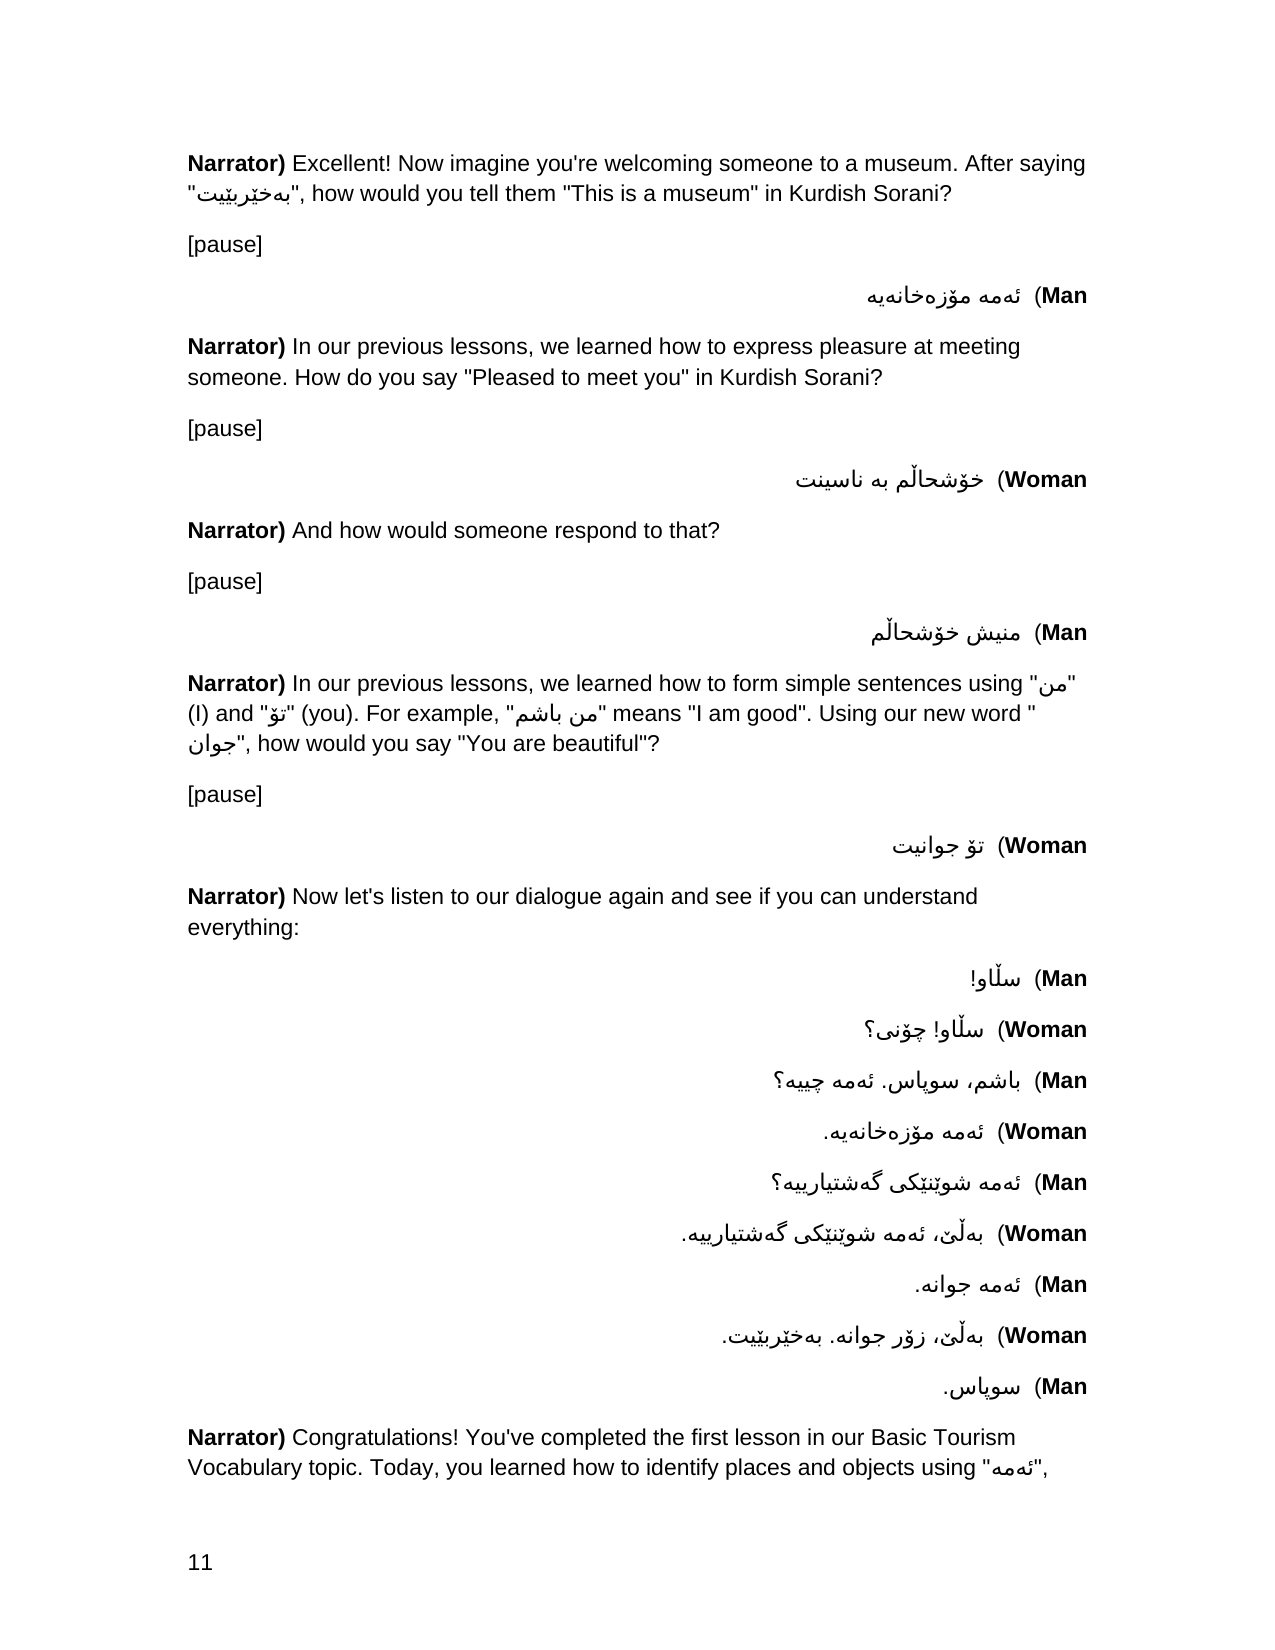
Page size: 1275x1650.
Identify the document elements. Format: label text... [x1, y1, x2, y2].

text Woman) ئەمە مۆزەخانەیە. [187, 1118, 1087, 1144]
text Man) سڵاو! [187, 964, 1087, 991]
text Narrator) Excellent! Now imagine you're welcoming someone to a museum. After saying "بەخێربێیت", how would you tell them "This is a museum" in Kurdish Sorani? [187, 150, 1087, 207]
text [pause] [187, 231, 1087, 258]
text Narrator) In our previous lessons, we learned how to express pleasure at meeting someone. How do you say "Pleased to meet you" in Kurdish Sorani? [187, 333, 1087, 390]
text Man) منیش خۆشحاڵم [187, 619, 1087, 645]
text [pause] [187, 568, 1087, 594]
text Narrator) Now let's listen to our dialogue again and see if you can understand everything: [187, 883, 1087, 940]
text Woman) بەڵێ، ئەمە شوێنێکی گەشتیارییە. [187, 1220, 1087, 1246]
text [pause] [187, 781, 1087, 808]
text Man) ئەمە مۆزەخانەیە [187, 282, 1087, 309]
text Narrator) And how would someone respond to that? [187, 517, 1087, 543]
text Man) باشم، سوپاس. ئەمە چییە؟ [187, 1067, 1087, 1093]
text Narrator) In our previous lessons, we learned how to form simple sentences using "من" (I) and "تۆ" (you). For example, "من باشم" means "I am good". Using our new word "جوان", how would you say "You are beautiful"? [187, 670, 1087, 757]
text [pause] [187, 414, 1087, 441]
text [187, 1424, 1087, 1481]
text Man) سوپاس. [187, 1373, 1087, 1399]
text Woman) سڵاو! چۆنی؟ [187, 1016, 1087, 1042]
text Man) ئەمە شوێنێکی گەشتیارییە؟ [187, 1169, 1087, 1195]
text Woman) بەڵێ، زۆر جوانە. بەخێربێیت. [187, 1322, 1087, 1348]
text Woman) خۆشحاڵم بە ناسینت [187, 466, 1087, 492]
text Woman) تۆ جوانیت [187, 832, 1087, 859]
text Man) ئەمە جوانە. [187, 1271, 1087, 1297]
